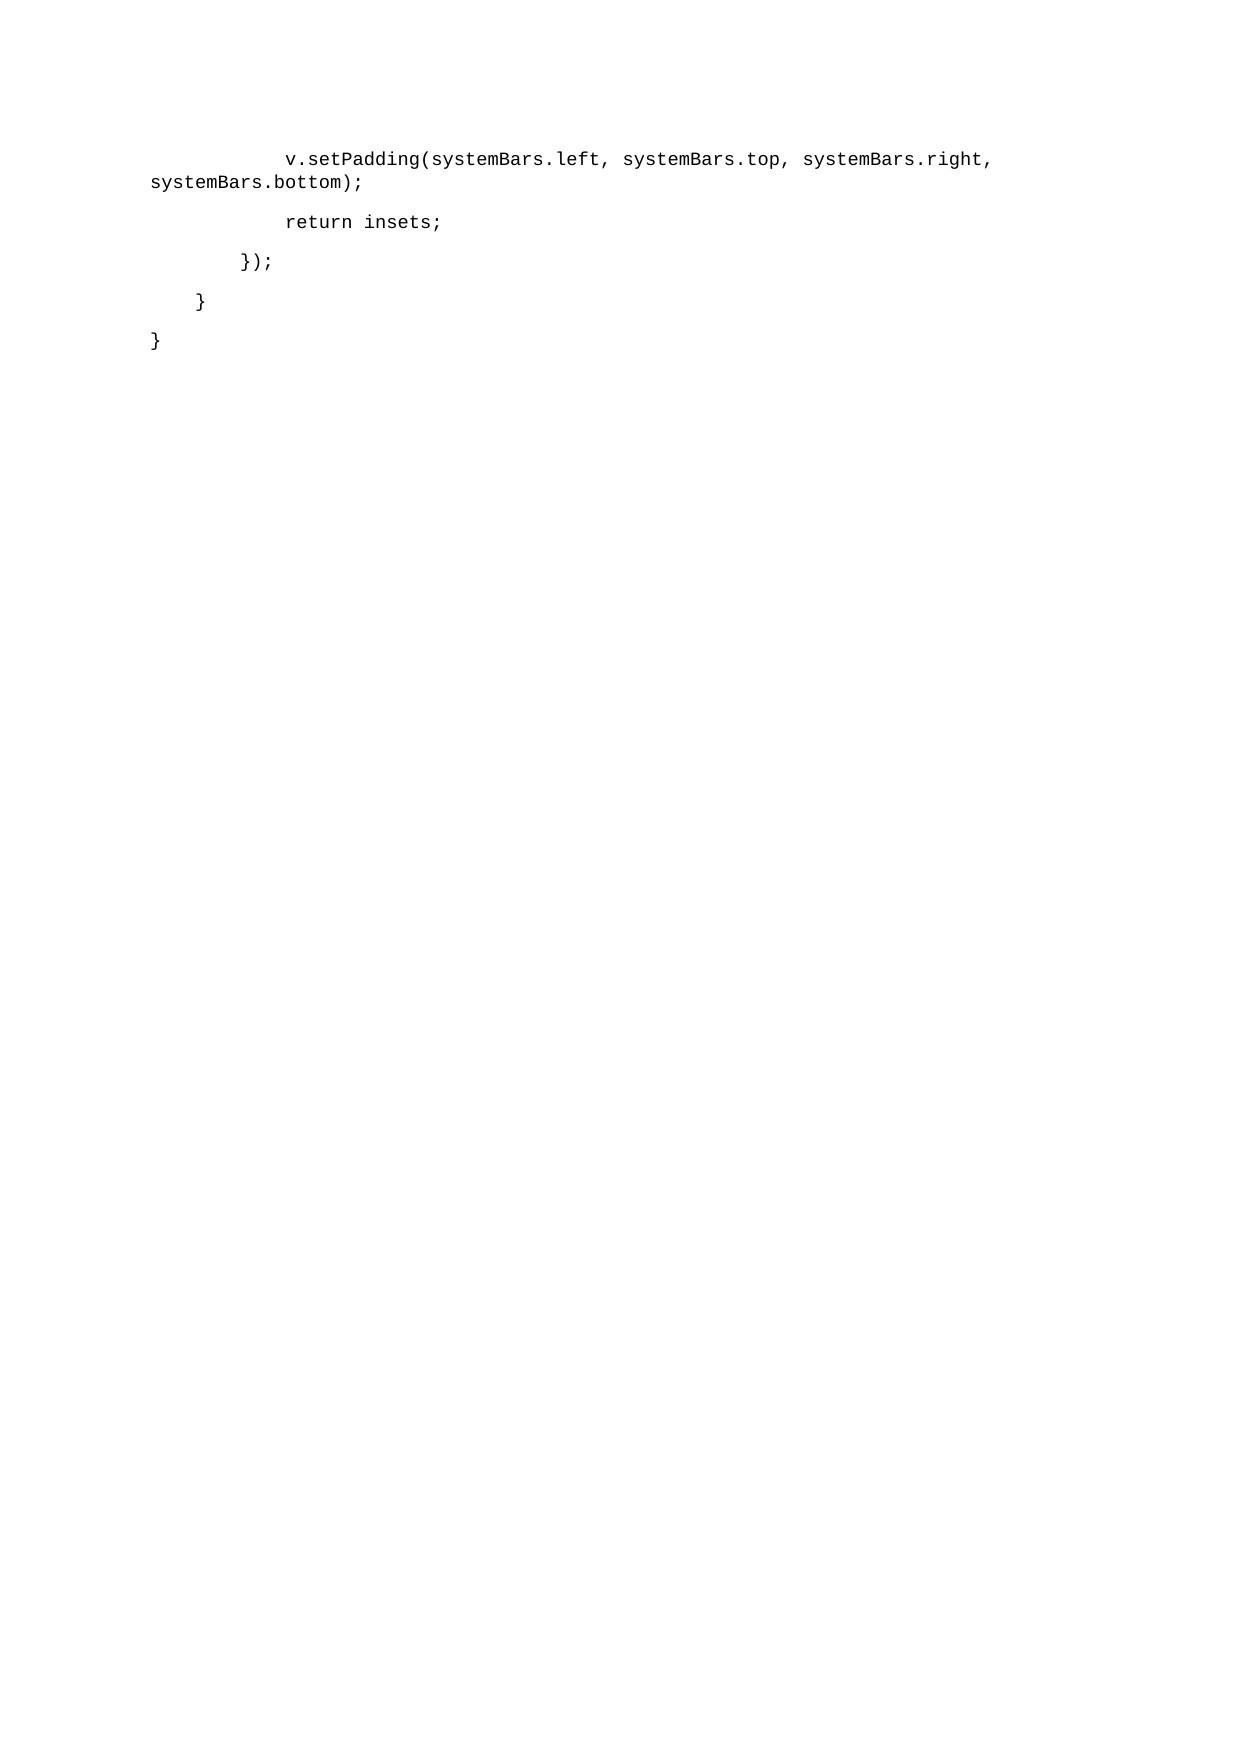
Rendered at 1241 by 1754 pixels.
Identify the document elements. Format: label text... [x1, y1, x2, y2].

text } [150, 292, 1090, 313]
text } [150, 331, 1090, 352]
text v.setPadding(systemBars.left, systemBars.top, systemBars.right, systemBars.bottom); [150, 150, 1090, 194]
text }); [150, 252, 1090, 273]
text return insets; [150, 212, 1090, 234]
